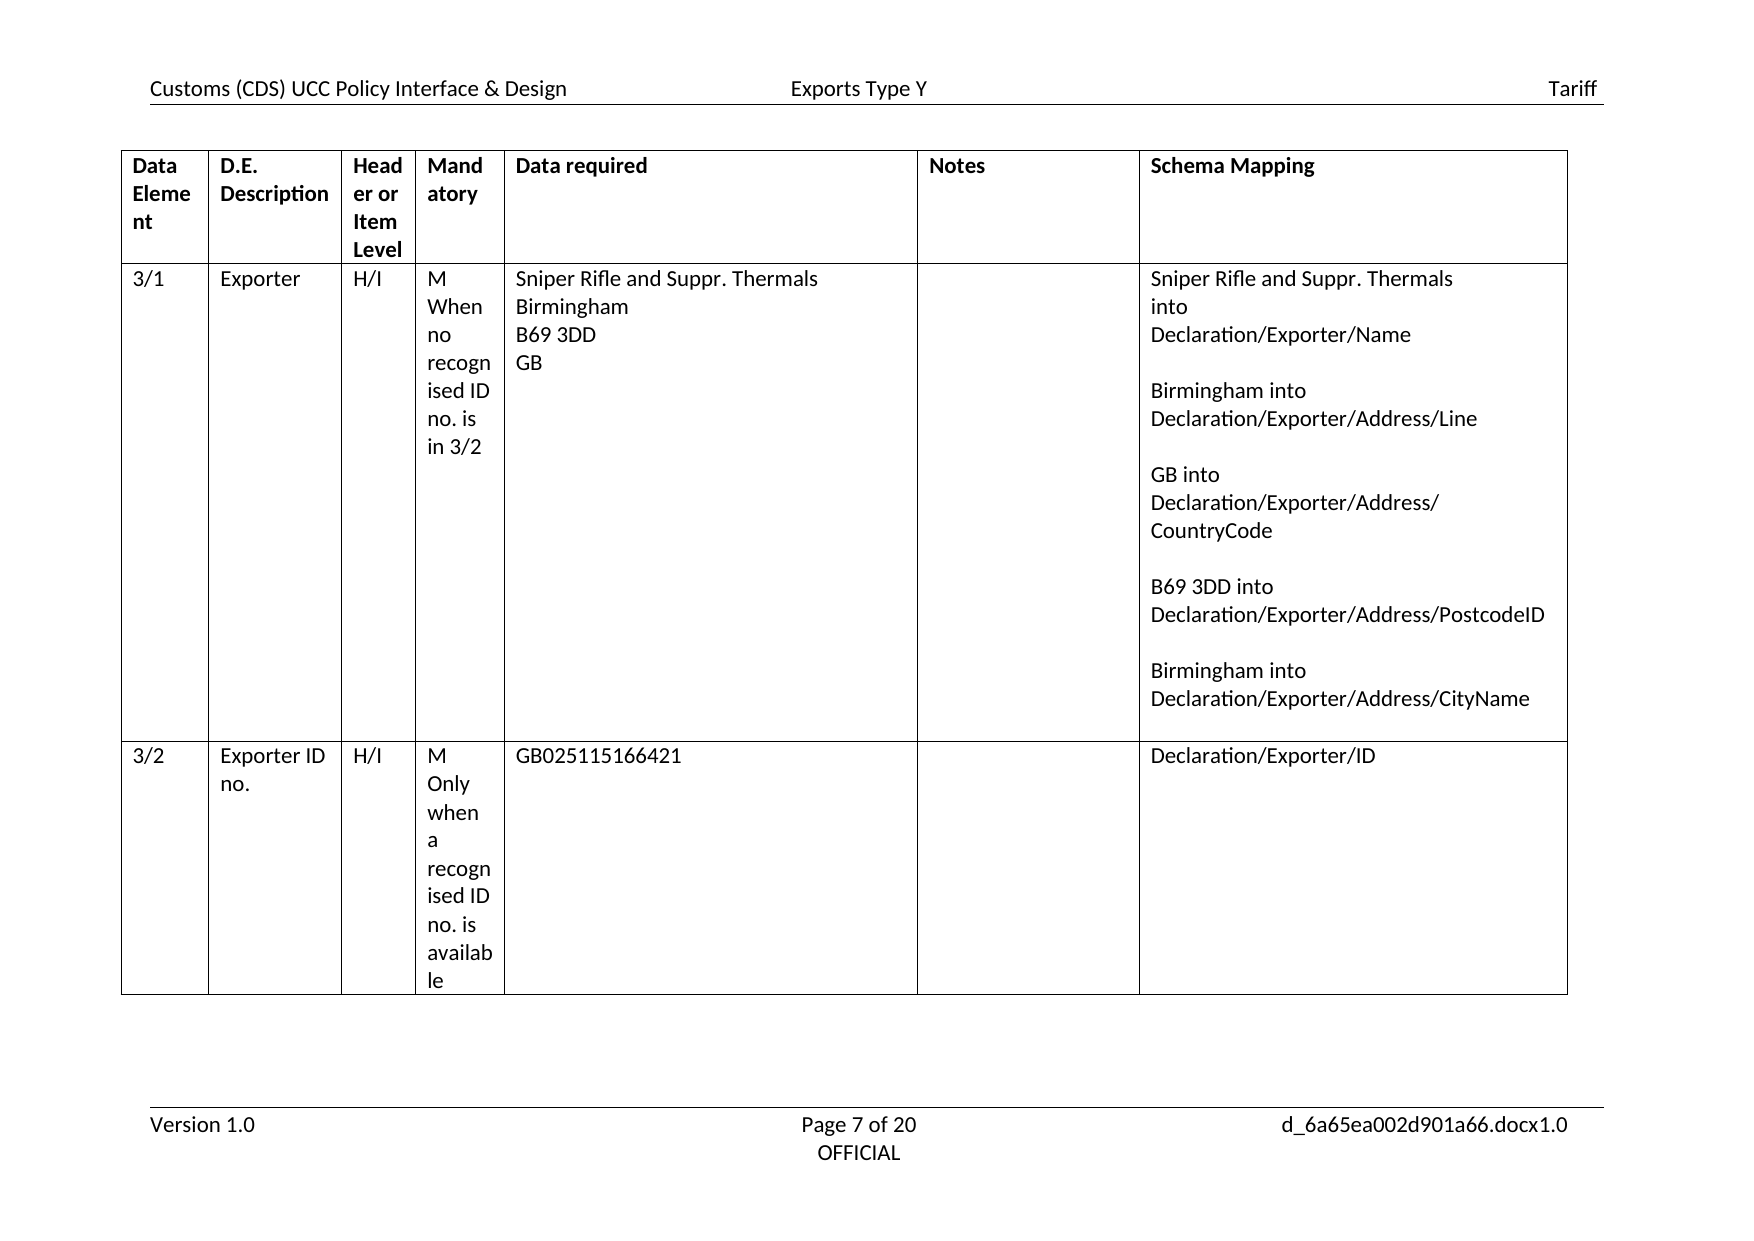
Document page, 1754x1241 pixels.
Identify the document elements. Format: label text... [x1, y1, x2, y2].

table_cell H/I [342, 264, 415, 741]
table_cell 3/2 [122, 742, 208, 994]
table_header D.E. Description [209, 151, 341, 263]
table_cell 3/1 [122, 264, 208, 741]
table_header Schema Mapping [1140, 151, 1567, 263]
table_cell Exporter ID no. [209, 742, 341, 994]
table_cell Declaration/Exporter/ID [1140, 742, 1567, 994]
table_cell [918, 264, 1139, 741]
table_header Mandatory [416, 151, 504, 263]
table_cell [918, 742, 1139, 994]
table_header Header or Item Level [342, 151, 415, 263]
table_cell H/I [342, 742, 415, 994]
table_header Data required [505, 151, 917, 263]
table_header Notes [918, 151, 1139, 263]
table_cell Exporter [209, 264, 341, 741]
table_cell Sniper Rifle and Suppr. Thermals into Declaration/Exporter/Name Birmingham into Declaration/Exporter/Address/Line GB into Declaration/Exporter/Address/CountryCode B69 3DD into Declaration/Exporter/Address/PostcodeID Birmingham into Declaration/Exporter/Address/CityName [1140, 264, 1567, 741]
table_cell M Only when a recognised ID no. is available [416, 742, 504, 994]
table_cell Sniper Rifle and Suppr. Thermals Birmingham B69 3DD GB [505, 264, 917, 741]
table_cell GB025115166421 [505, 742, 917, 994]
table_cell M When no recognised ID no. is in 3/2 [416, 264, 504, 741]
table_header Data Element [122, 151, 208, 263]
